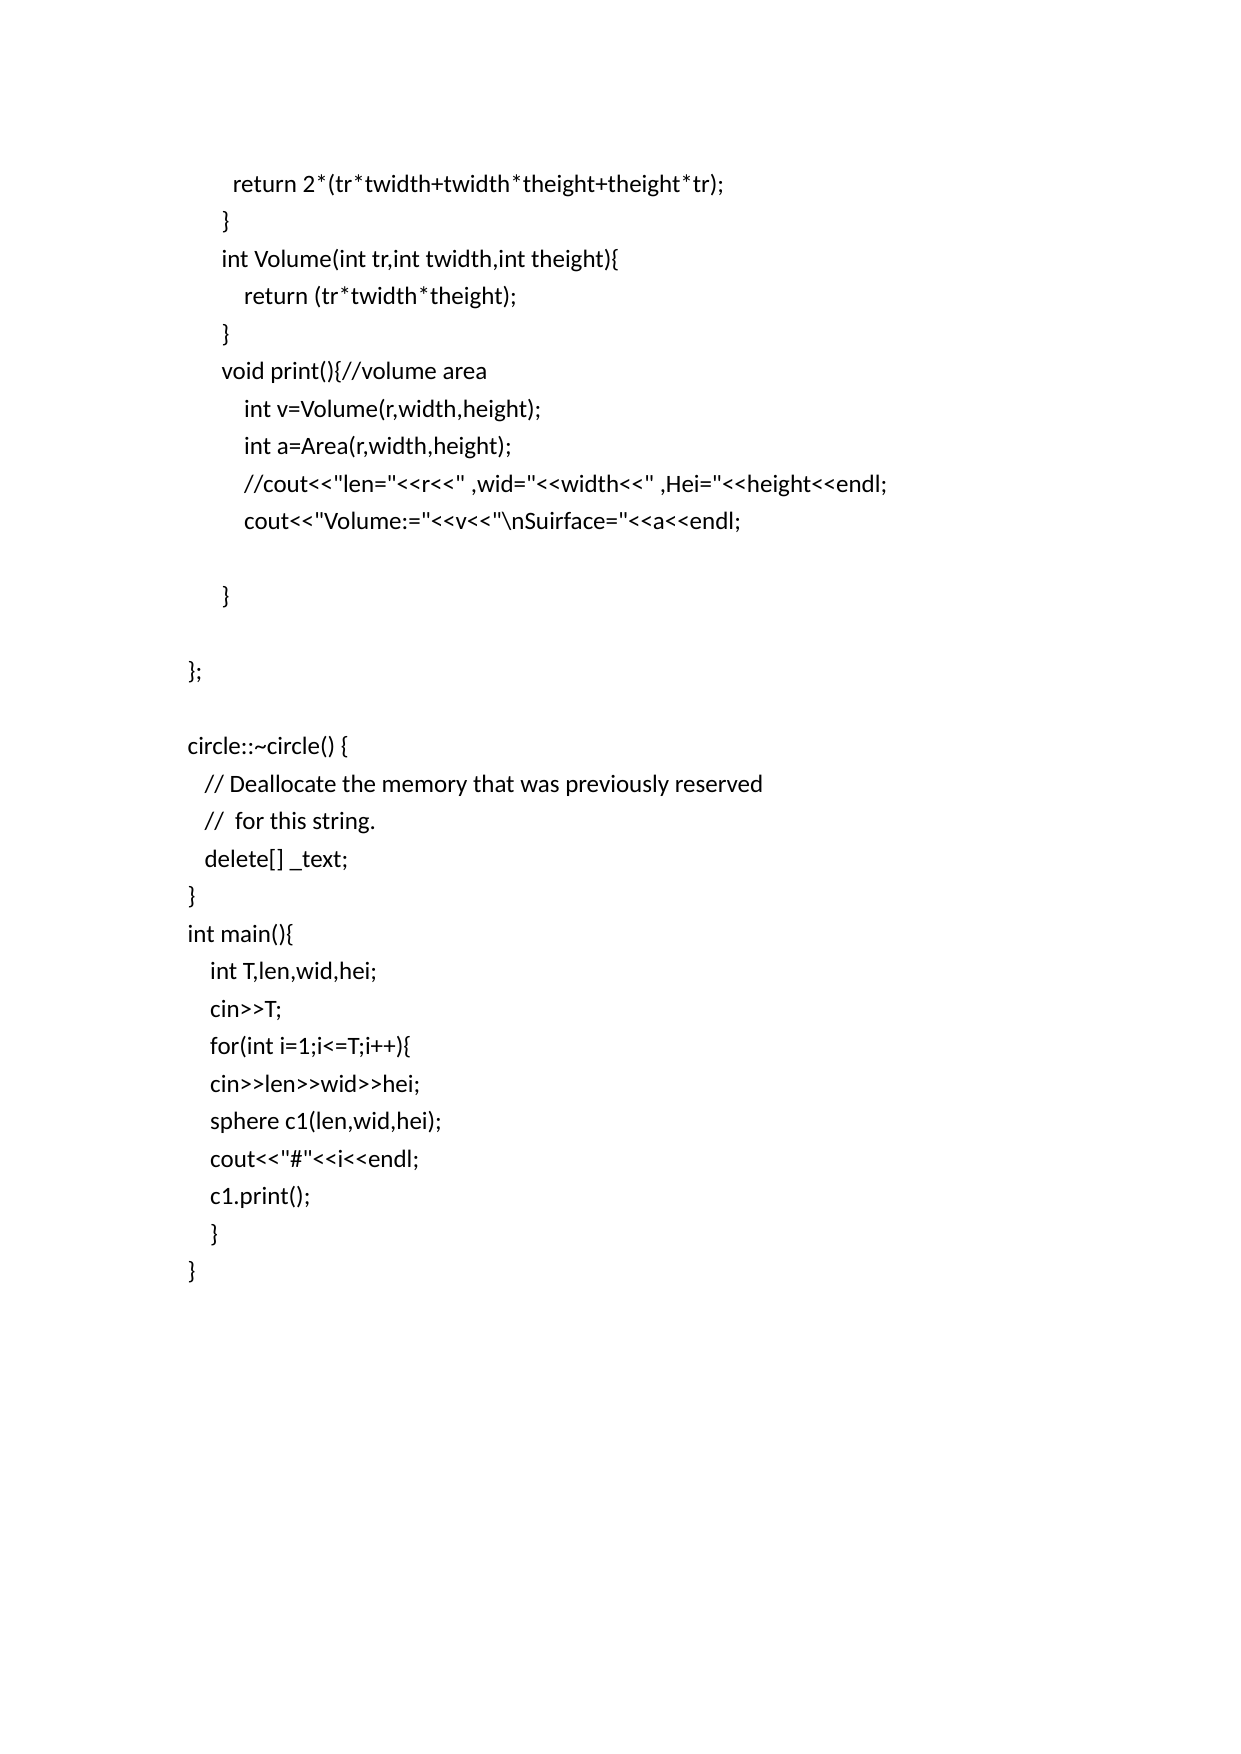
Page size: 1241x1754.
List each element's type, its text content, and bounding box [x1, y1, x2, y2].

text cin>>len>>wid>>hei; [187, 1064, 1053, 1102]
text int a=Area(r,width,height); [187, 427, 1053, 464]
text return (tr*twidth*theight); [187, 277, 1053, 314]
text } [187, 1214, 1053, 1252]
text delete[] _text; [187, 839, 1053, 877]
text int v=Volume(r,width,height); [187, 389, 1053, 427]
text for(int i=1;i<=T;i++){ [187, 1027, 1053, 1064]
text int main(){ [187, 914, 1053, 952]
text //cout<<"len="<<r<<" ,wid="<<width<<" ,Hei="<<height<<endl; [187, 464, 1053, 502]
text } [187, 1252, 1053, 1289]
text } [187, 202, 1053, 239]
text sphere c1(len,wid,hei); [187, 1102, 1053, 1139]
text // Deallocate the memory that was previously reserved [187, 764, 1053, 802]
text } [187, 314, 1053, 352]
text return 2*(tr*twidth+twidth*theight+theight*tr); [187, 164, 1053, 202]
text c1.print(); [187, 1177, 1053, 1214]
text void print(){//volume area [187, 352, 1053, 389]
text } [187, 577, 1053, 614]
text int T,len,wid,hei; [187, 952, 1053, 989]
text } [187, 877, 1053, 914]
text circle::~circle() { [187, 727, 1053, 764]
text cout<<"#"<<i<<endl; [187, 1139, 1053, 1177]
text cout<<"Volume:="<<v<<"\nSuirface="<<a<<endl; [187, 502, 1053, 539]
text }; [187, 652, 1053, 689]
text int Volume(int tr,int twidth,int theight){ [187, 239, 1053, 277]
text // for this string. [187, 802, 1053, 839]
text cin>>T; [187, 989, 1053, 1027]
